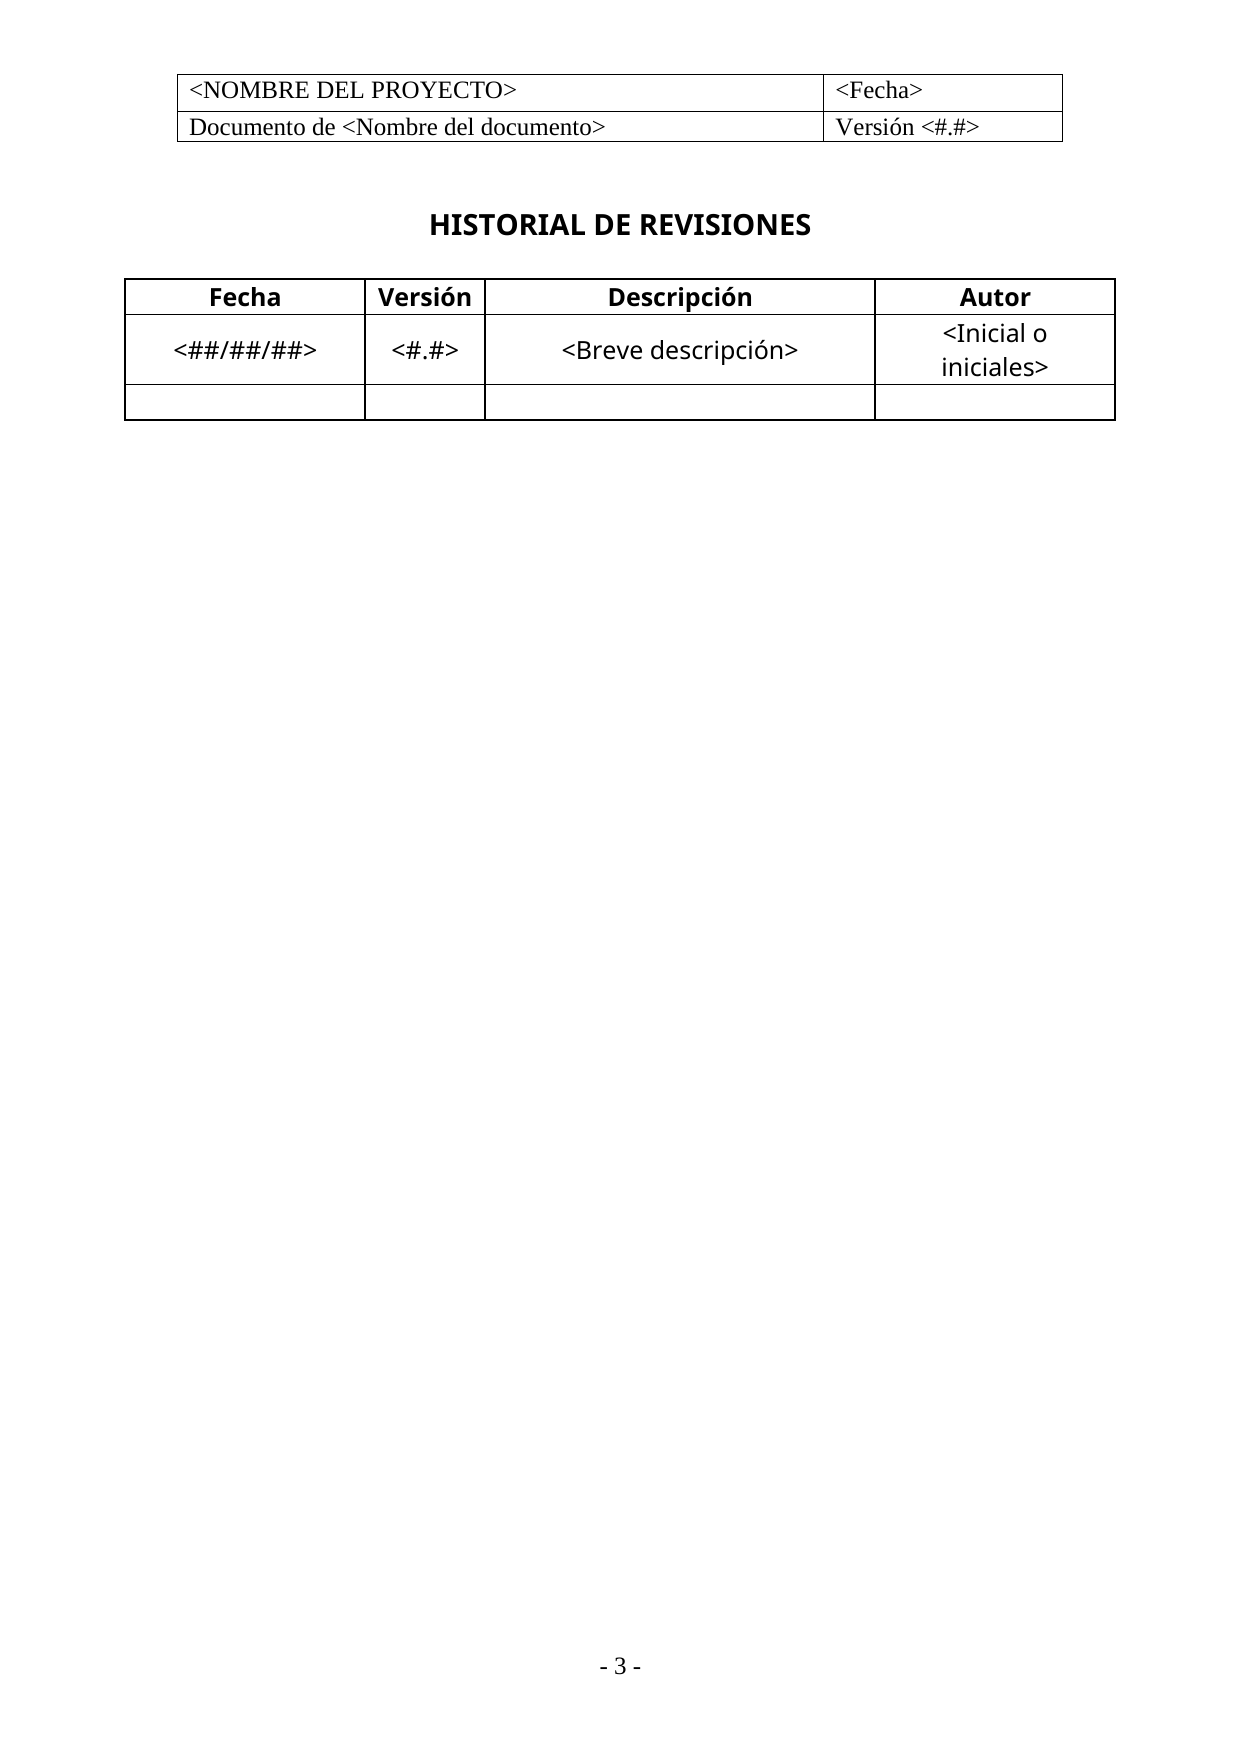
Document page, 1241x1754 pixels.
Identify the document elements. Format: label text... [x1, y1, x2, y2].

table_cell <Inicial o iniciales> [876, 315, 1114, 383]
table_header Versión [366, 280, 484, 314]
table_header Autor [876, 280, 1114, 314]
table_header Fecha [126, 280, 364, 314]
title HISTORIAL DE REVISIONES [177, 204, 1063, 244]
table_cell <Breve descripción> [486, 315, 874, 383]
table_header Descripción [486, 280, 874, 314]
table_cell [876, 385, 1114, 419]
table_cell <#.#> [366, 315, 484, 383]
table_cell [486, 385, 874, 419]
table_cell [366, 385, 484, 419]
table_cell <##/##/##> [126, 315, 364, 383]
table_cell [126, 385, 364, 419]
